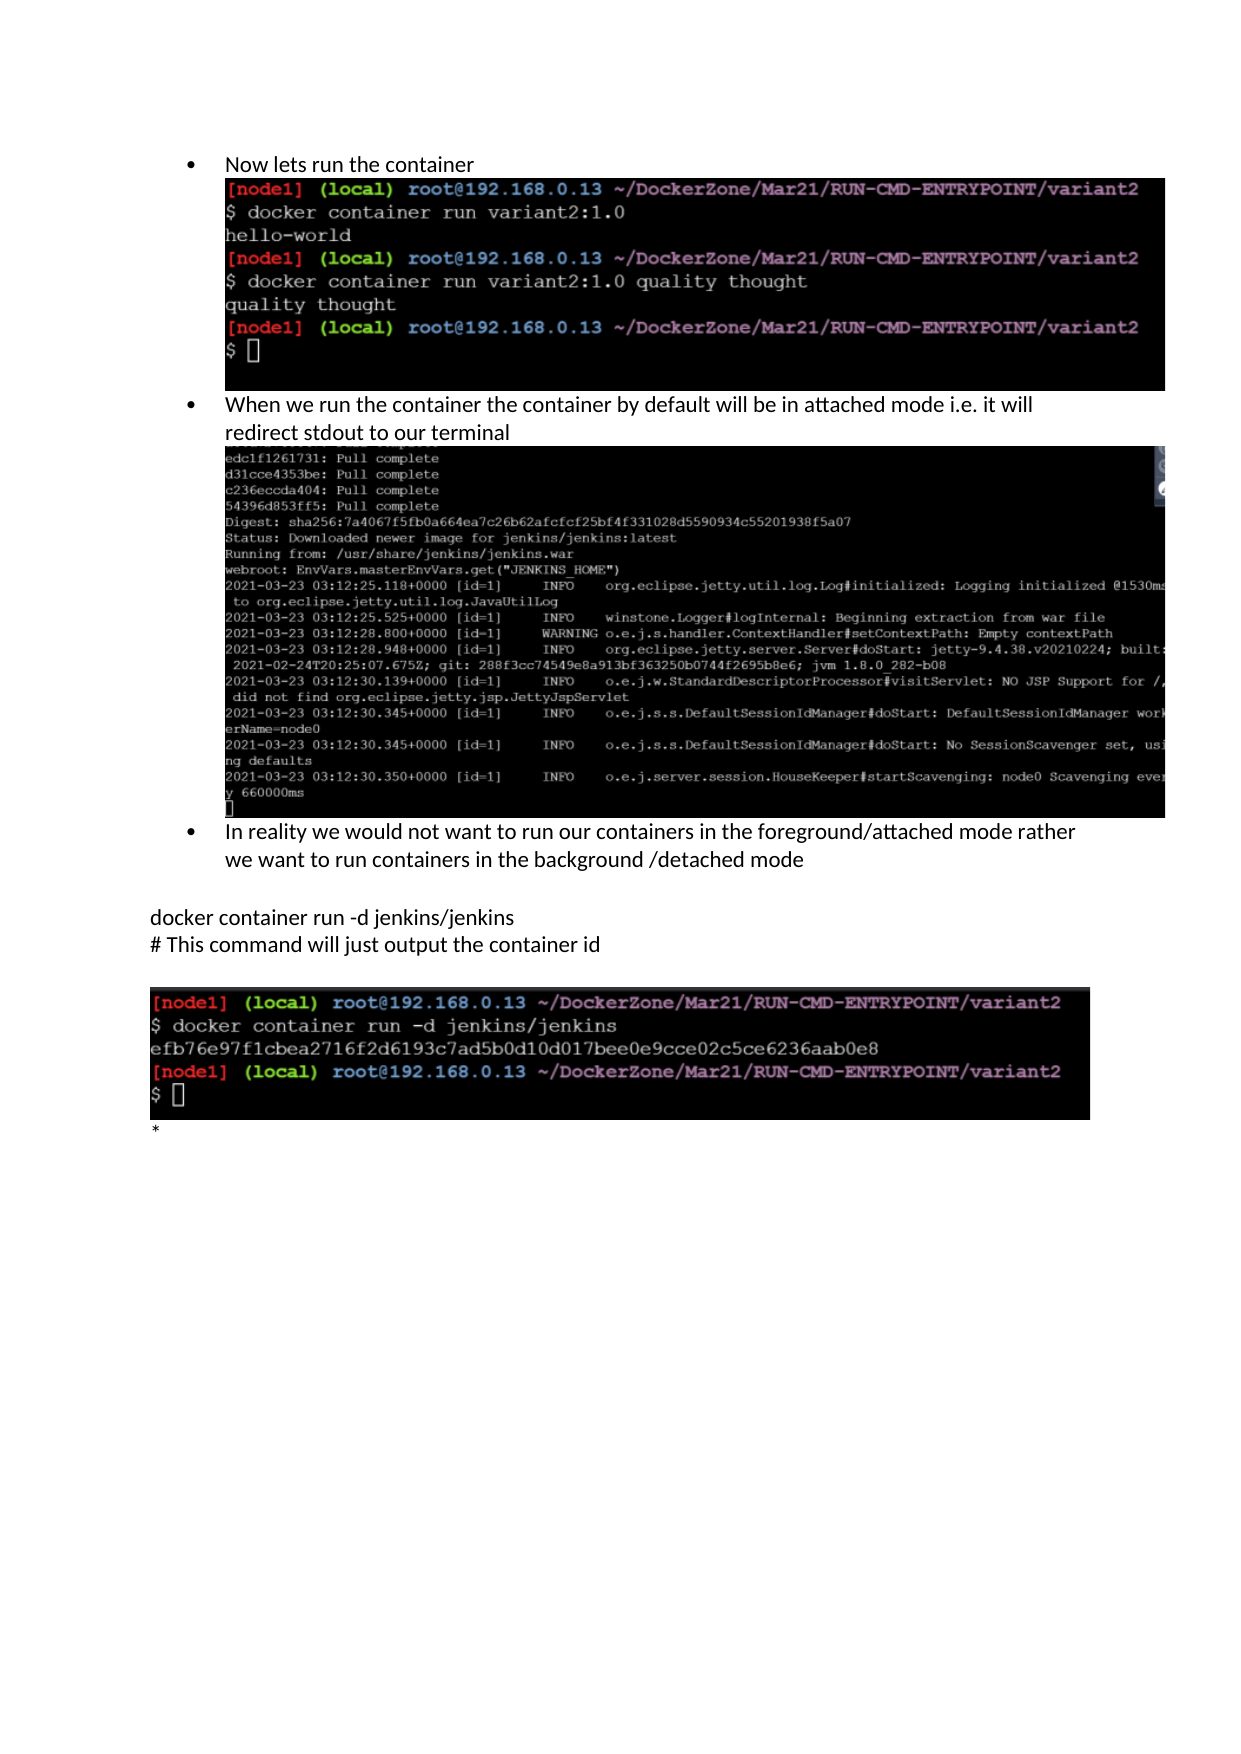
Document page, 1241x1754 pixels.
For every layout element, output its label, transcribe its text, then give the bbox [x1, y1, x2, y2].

text * [150, 1120, 1090, 1147]
picture [225, 178, 1166, 391]
text docker container run -d jenkins/jenkins [150, 903, 1090, 931]
picture [150, 987, 1091, 1120]
text # This command will just output the container id [150, 931, 1090, 959]
picture [225, 446, 1166, 818]
list In reality we would not want to run our containers in the foreground/attached mode rather we want to run containers in the background /detached mode [187, 817, 1090, 873]
